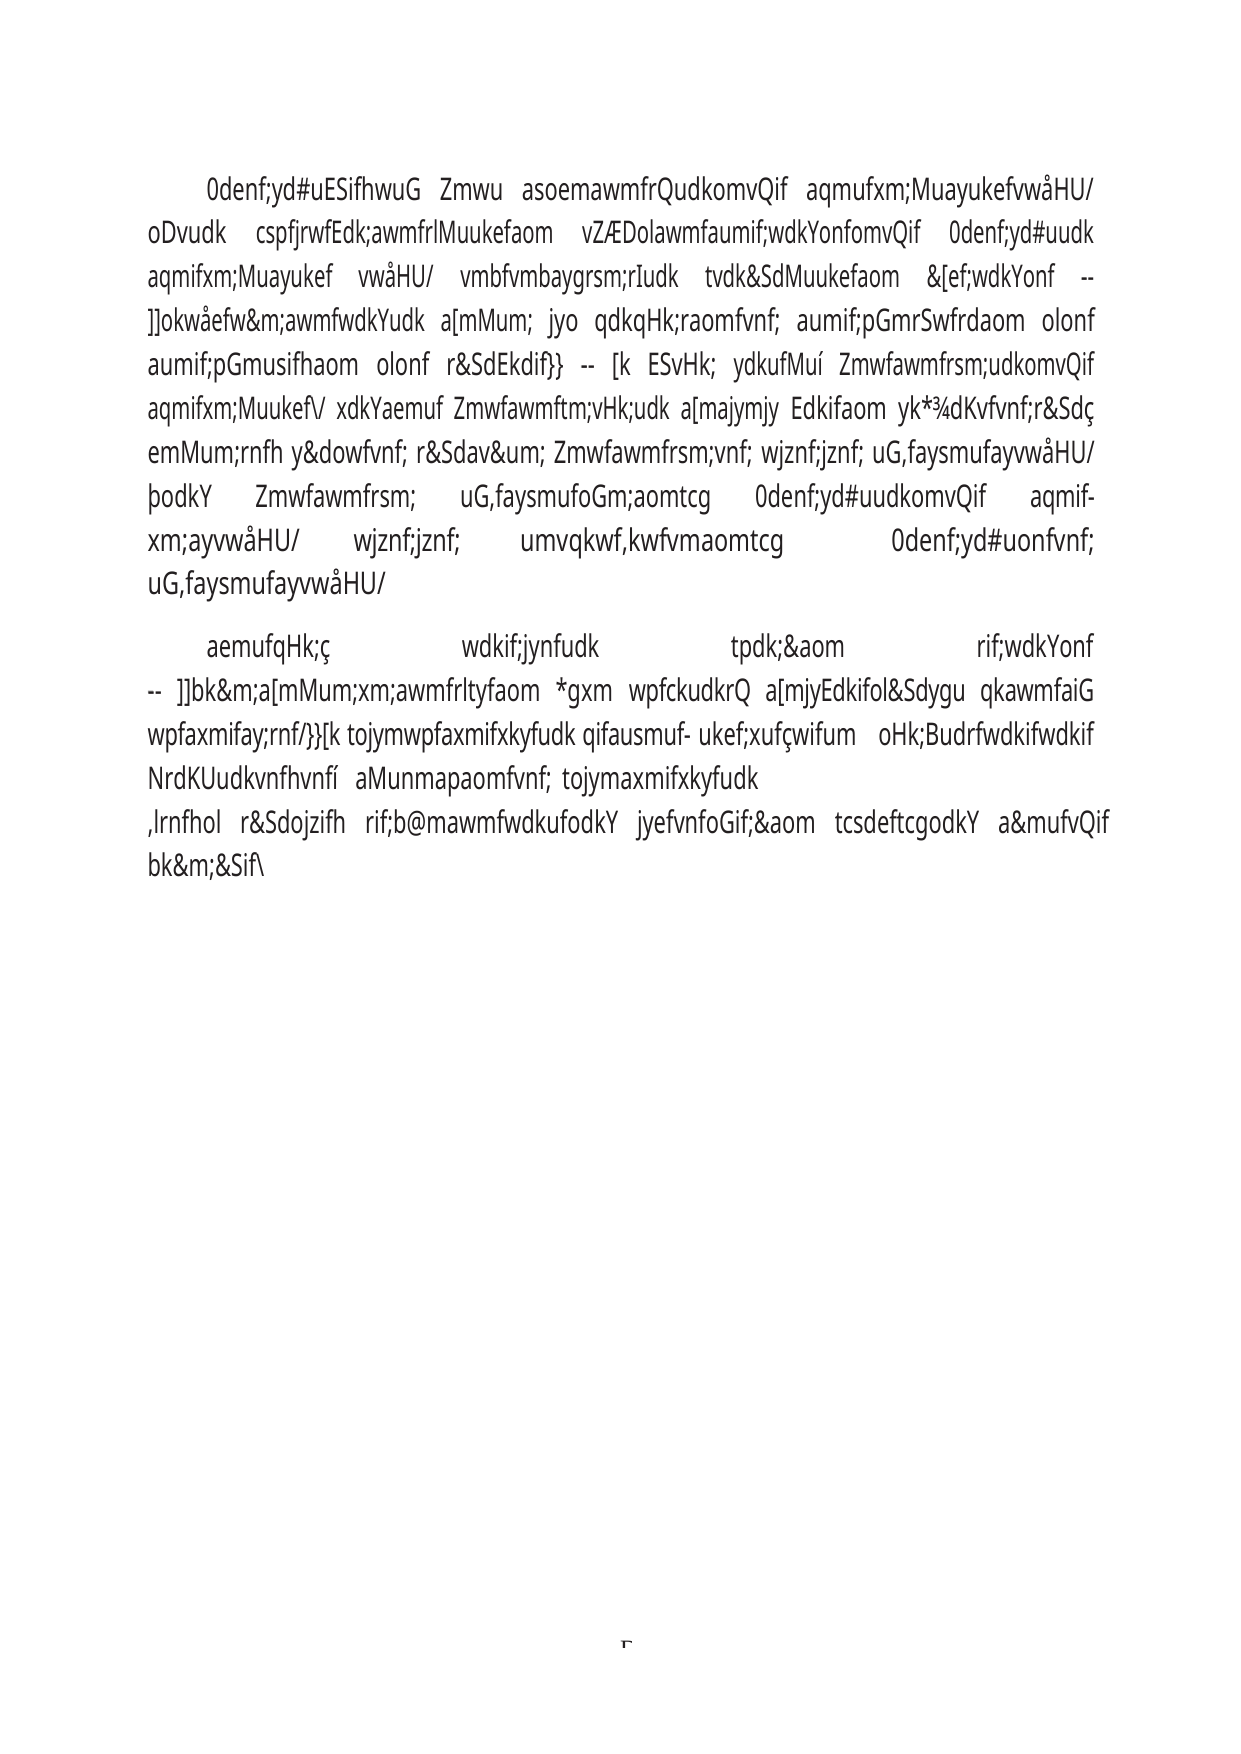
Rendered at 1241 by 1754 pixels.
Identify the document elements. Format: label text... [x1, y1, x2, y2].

text aemufqHk;ç wdkif;jynfudk tpdk;&aom rif;wdkYonf -- ]]bk&m;a[mMum;xm;awmfrltyfaom *gxm wpfckudkrQ a[mjyEdkifol&Sdygu qkawmfaiG wpfaxmifay;rnf/}}[k tojymwpfaxmifxkyfudk qifausmuf- ukef;xufçwifum oHk;Budrfwdkifwdkif NrdKUudkvnfhvnfí aMunmapaomfvnf; tojymaxmifxkyfudk [147, 624, 1094, 798]
text 0denf;yd#uESifhwuG Zmwu asoemawmfrQudkomvQif aqmufxm;MuayukefvwåHU/ oDvudk cspfjrwfEdk;awmfrlMuukefaom vZÆDolawmfaumif;wdkYonfomvQif 0denf;yd#uudk aqmifxm;Muayukef vwåHU/ vmbfvmbaygrsm;rIudk tvdk&SdMuukefaom &[ef;wdkYonf -- ]]okwåefw&m;awmfwdkYudk a[mMum; jyo qdkqHk;raomfvnf; aumif;pGmrSwfrdaom olonf aumif;pGmusifhaom olonf r&SdEkdif}} -- [k ESvHk; ydkufMuí Zmwfawmfrsm;udkomvQif aqmifxm;Muukef\/ xdkYaemuf Zmwfawmftm;vHk;udk a[majymjy Edkifaom yk*¾dKvfvnf;r&Sdç emMum;rnfh y&dowfvnf; r&Sdav&um; Zmwfawmfrsm;vnf; wjznf;jznf; uG,faysmufayvwåHU/ þodkY Zmwfawmfrsm; uG,faysmufoGm;aomtcg 0denf;yd#uudkomvQif aqmif- xm;ayvwåHU/ wjznf;jznf; umvqkwf,kwfvmaomtcg 0denf;yd#uonfvnf; uG,faysmufayvwåHU/ [147, 167, 1094, 604]
text ,lrnfhol r&Sdojzifh rif;b@mawmfwdkufodkY jyefvnfoGif;&aom tcsdeftcgodkY a&mufvQif bk&m;&Sif\ [147, 800, 1109, 885]
